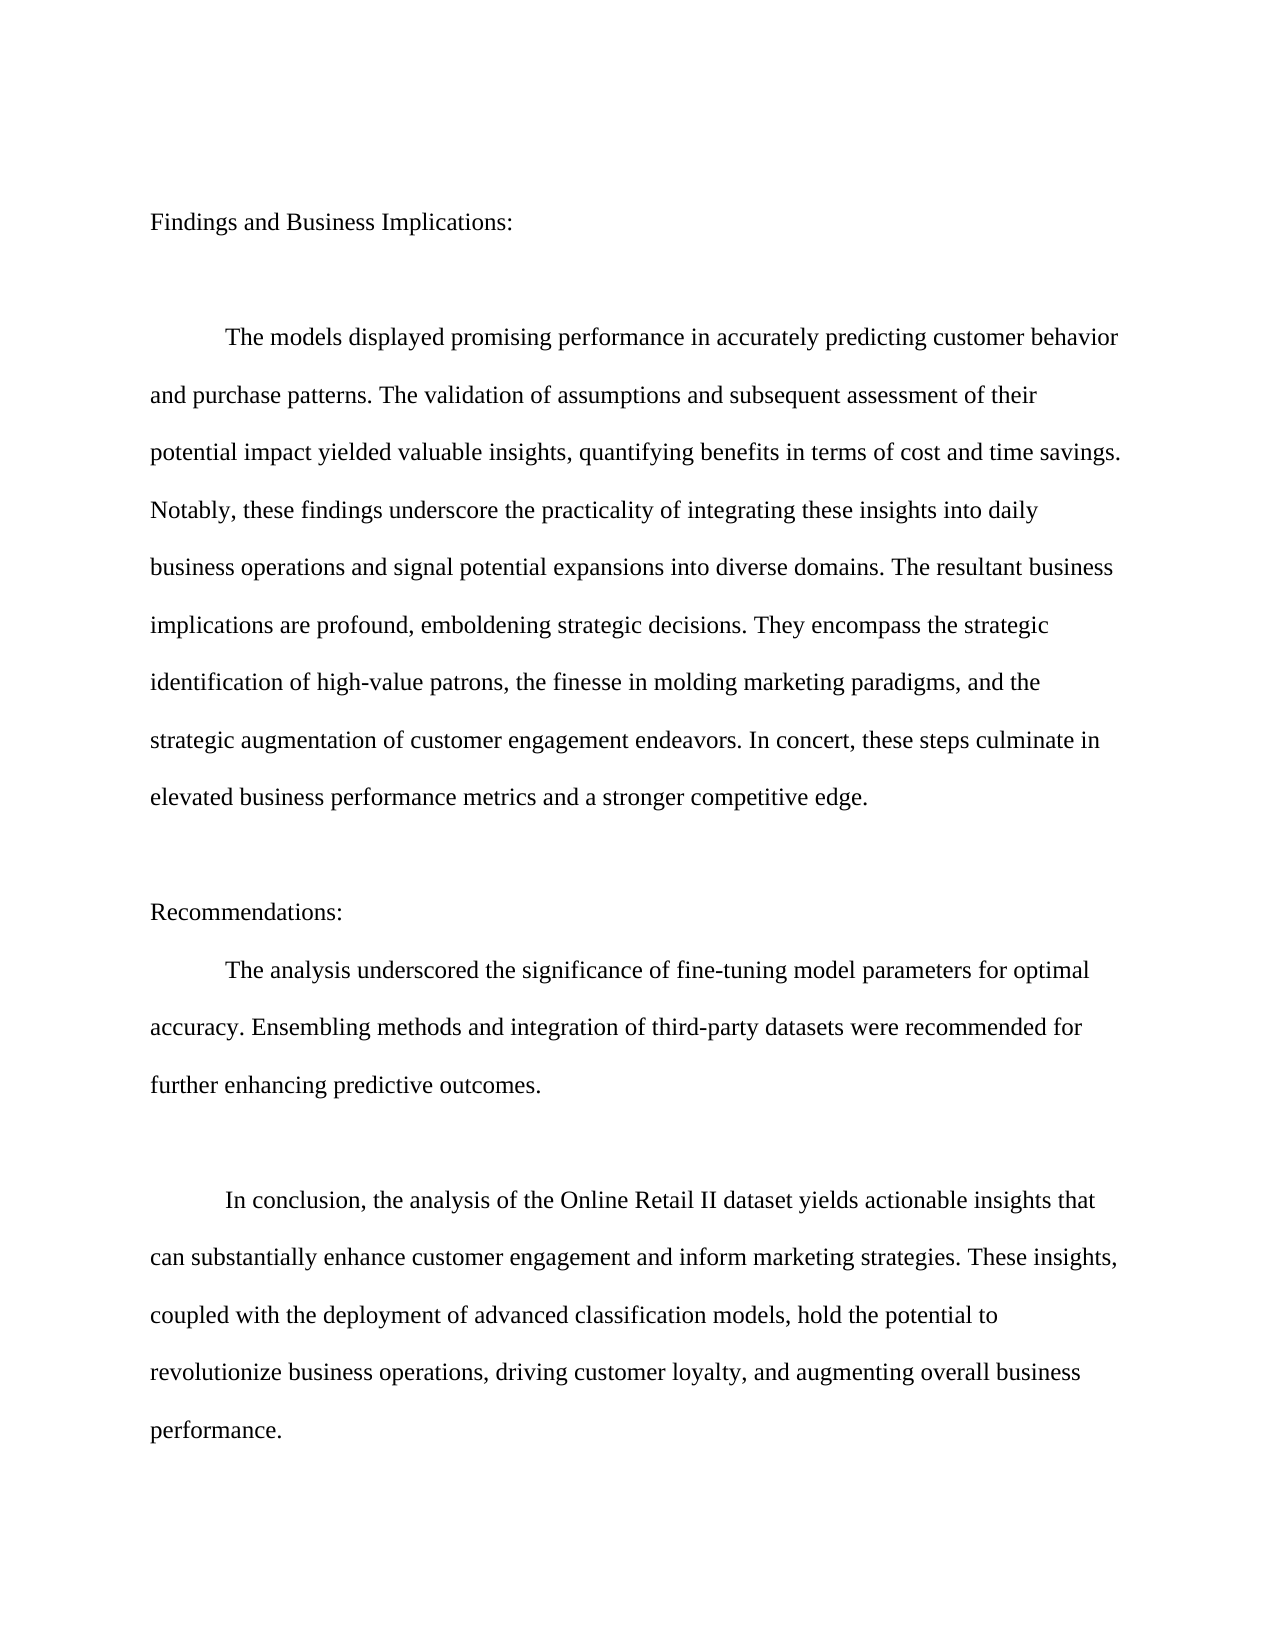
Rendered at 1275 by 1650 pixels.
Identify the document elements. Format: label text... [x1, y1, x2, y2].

text In conclusion, the analysis of the Online Retail II dataset yields actionable insights that can substantially enhance customer engagement and inform marketing strategies. These insights, coupled with the deployment of advanced classification models, hold the potential to revolutionize business operations, driving customer loyalty, and augmenting overall business performance. [150, 1185, 1125, 1444]
text Recommendations: [150, 897, 1125, 926]
text Findings and Business Implications: [150, 207, 1125, 236]
text The models displayed promising performance in accurately predicting customer behavior and purchase patterns. The validation of assumptions and subsequent assessment of their potential impact yielded valuable insights, quantifying benefits in terms of cost and time savings. Notably, these findings underscore the practicality of integrating these insights into daily business operations and signal potential expansions into diverse domains. The resultant business implications are profound, emboldening strategic decisions. They encompass the strategic identification of high-value patrons, the finesse in molding marketing paradigms, and the strategic augmentation of customer engagement endeavors. In concert, these steps culminate in elevated business performance metrics and a stronger competitive edge. [150, 322, 1125, 811]
text The analysis underscored the significance of fine-tuning model parameters for optimal accuracy. Ensembling methods and integration of third-party datasets were recommended for further enhancing predictive outcomes. [150, 955, 1125, 1099]
